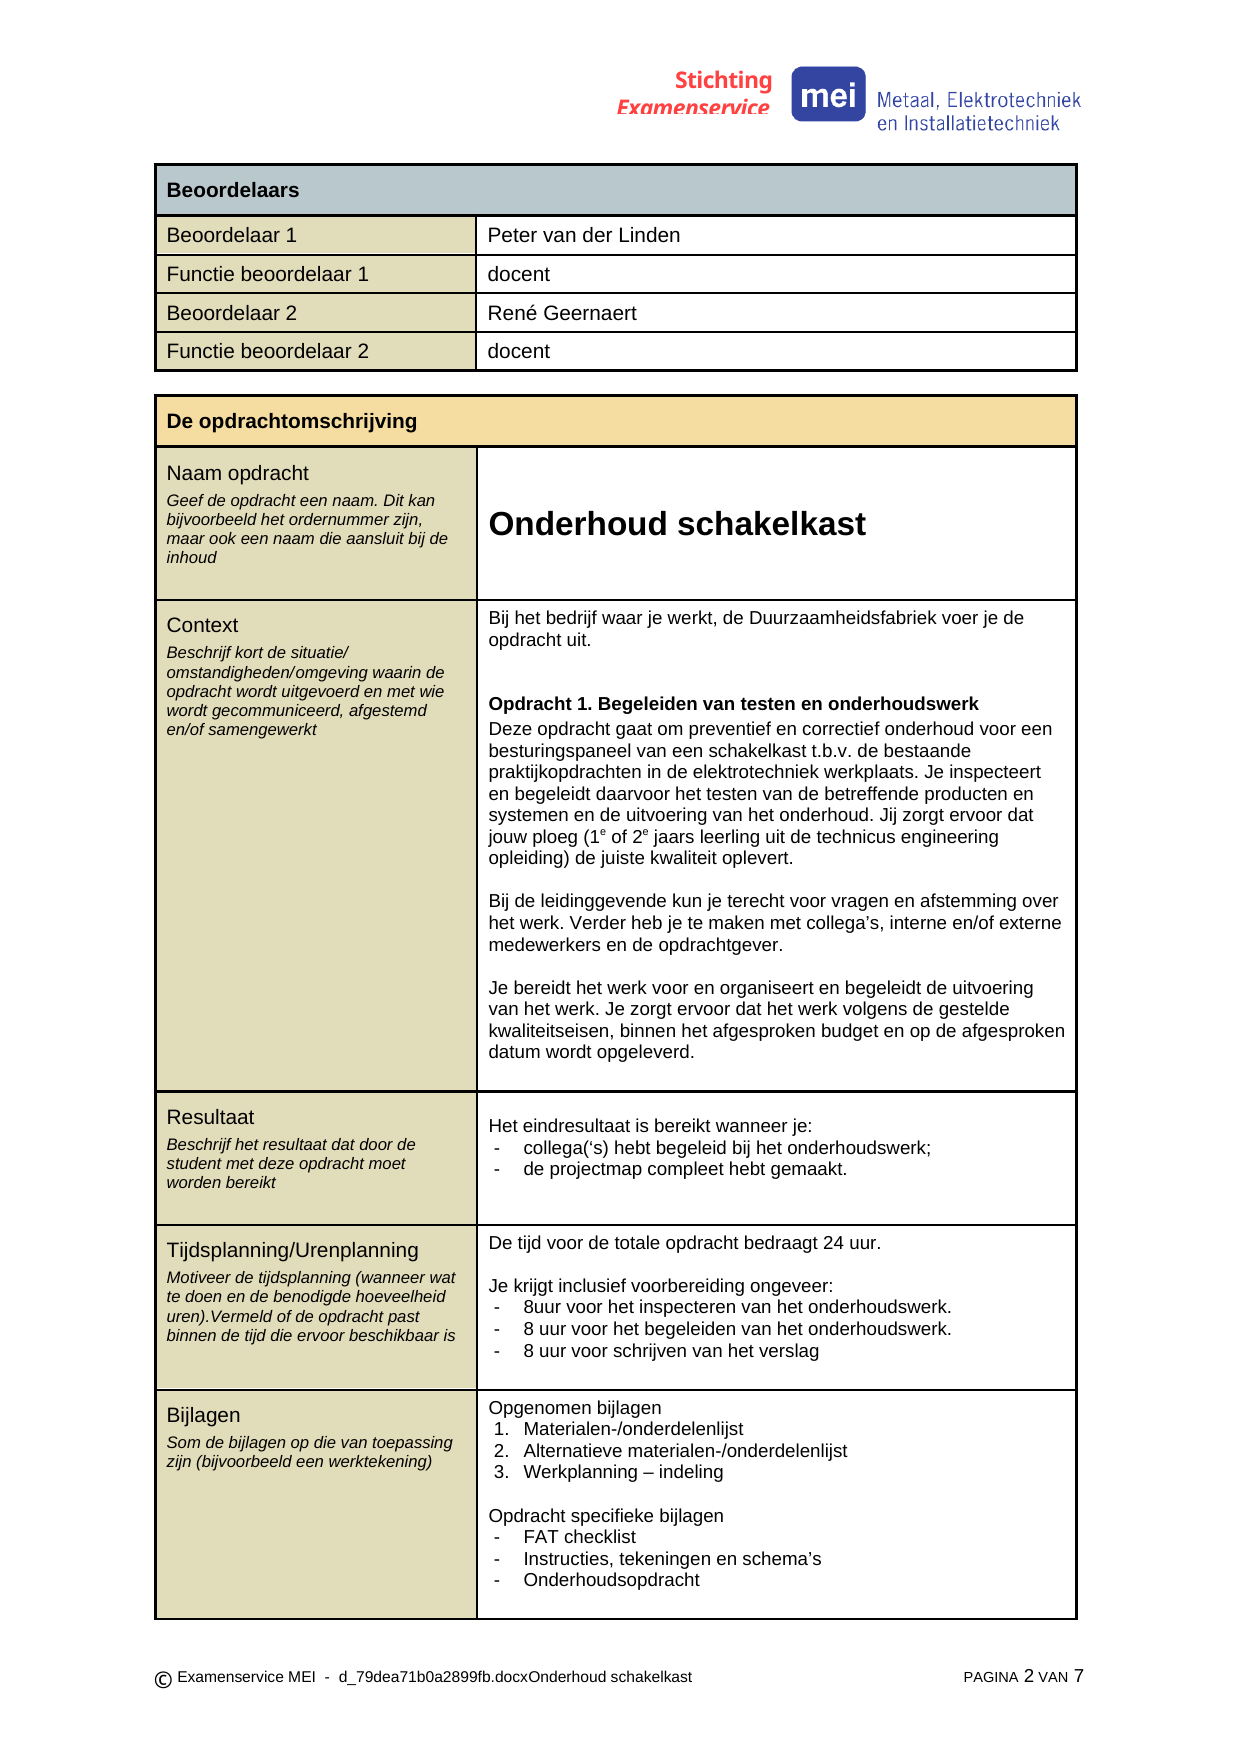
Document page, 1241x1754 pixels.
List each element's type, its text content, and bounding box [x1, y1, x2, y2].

picture [628, 59, 1088, 143]
table_cell docent [477, 333, 1075, 369]
table_cell Bijlagen Som de bijlagen op die van toepassing zijn (bijvoorbeeld een werktekening) [157, 1391, 476, 1618]
table_cell Beoordelaar 1 [157, 217, 475, 253]
table_cell Peter van der Linden [477, 217, 1075, 253]
table_cell Het eindresultaat is bereikt wanneer je: collega(‘s) hebt begeleid bij het onderhoudswerk; de projectmap compleet hebt gemaakt. [478, 1093, 1075, 1224]
table_cell René Geernaert [477, 294, 1075, 331]
table_cell Tijdsplanning/Urenplanning Motiveer de tijdsplanning (wanneer wat te doen en de benodigde hoeveelheid uren).Vermeld of de opdracht past binnen de tijd die ervoor beschikbaar is [157, 1226, 476, 1388]
table_cell Functie beoordelaar 2 [157, 333, 475, 369]
table_cell Onderhoud schakelkast [478, 448, 1075, 599]
table_cell Naam opdracht Geef de opdracht een naam. Dit kan bijvoorbeeld het ordernummer zijn, maar ook een naam die aansluit bij de inhoud [157, 448, 476, 599]
table_cell De tijd voor de totale opdracht bedraagt 24 uur. Je krijgt inclusief voorbereiding ongeveer: 8uur voor het inspecteren van het onderhoudswerk. 8 uur voor het begeleiden van het onderhoudswerk. 8 uur voor schrijven van het verslag [478, 1226, 1075, 1388]
table_header Beoordelaars [157, 166, 1075, 214]
table_cell Beoordelaar 2 [157, 294, 475, 331]
table_cell Bij het bedrijf waar je werkt, de Duurzaamheidsfabriek voer je de opdracht uit. Opdracht 1. Begeleiden van testen en onderhoudswerk Deze opdracht gaat om preventief en correctief onderhoud voor een besturingspaneel van een schakelkast t.b.v. de bestaande praktijkopdrachten in de elektrotechniek werkplaats. Je inspecteert en begeleidt daarvoor het testen van de betreffende producten en systemen en de uitvoering van het onderhoud. Jij zorgt ervoor dat jouw ploeg (1e of 2e jaars leerling uit de technicus engineering opleiding) de juiste kwaliteit oplevert. Bij de leidinggevende kun je terecht voor vragen en afstemming over het werk. Verder heb je te maken met collega’s, interne en/of externe medewerkers en de opdrachtgever. Je bereidt het werk voor en organiseert en begeleidt de uitvoering van het werk. Je zorgt ervoor dat het werk volgens de gestelde kwaliteitseisen, binnen het afgesproken budget en op de afgesproken datum wordt opgeleverd. [478, 601, 1075, 1090]
table_cell Functie beoordelaar 1 [157, 256, 475, 292]
table_cell Resultaat Beschrijf het resultaat dat door de student met deze opdracht moet worden bereikt [157, 1093, 476, 1224]
table_cell docent [477, 256, 1075, 292]
table_cell Context Beschrijf kort de situatie/ omstandigheden/ omgeving waarin de opdracht wordt uitgevoerd en met wie wordt gecommuniceerd, afgestemd en/of samengewerkt [157, 601, 476, 1090]
table_header De opdrachtomschrijving [157, 397, 1075, 445]
